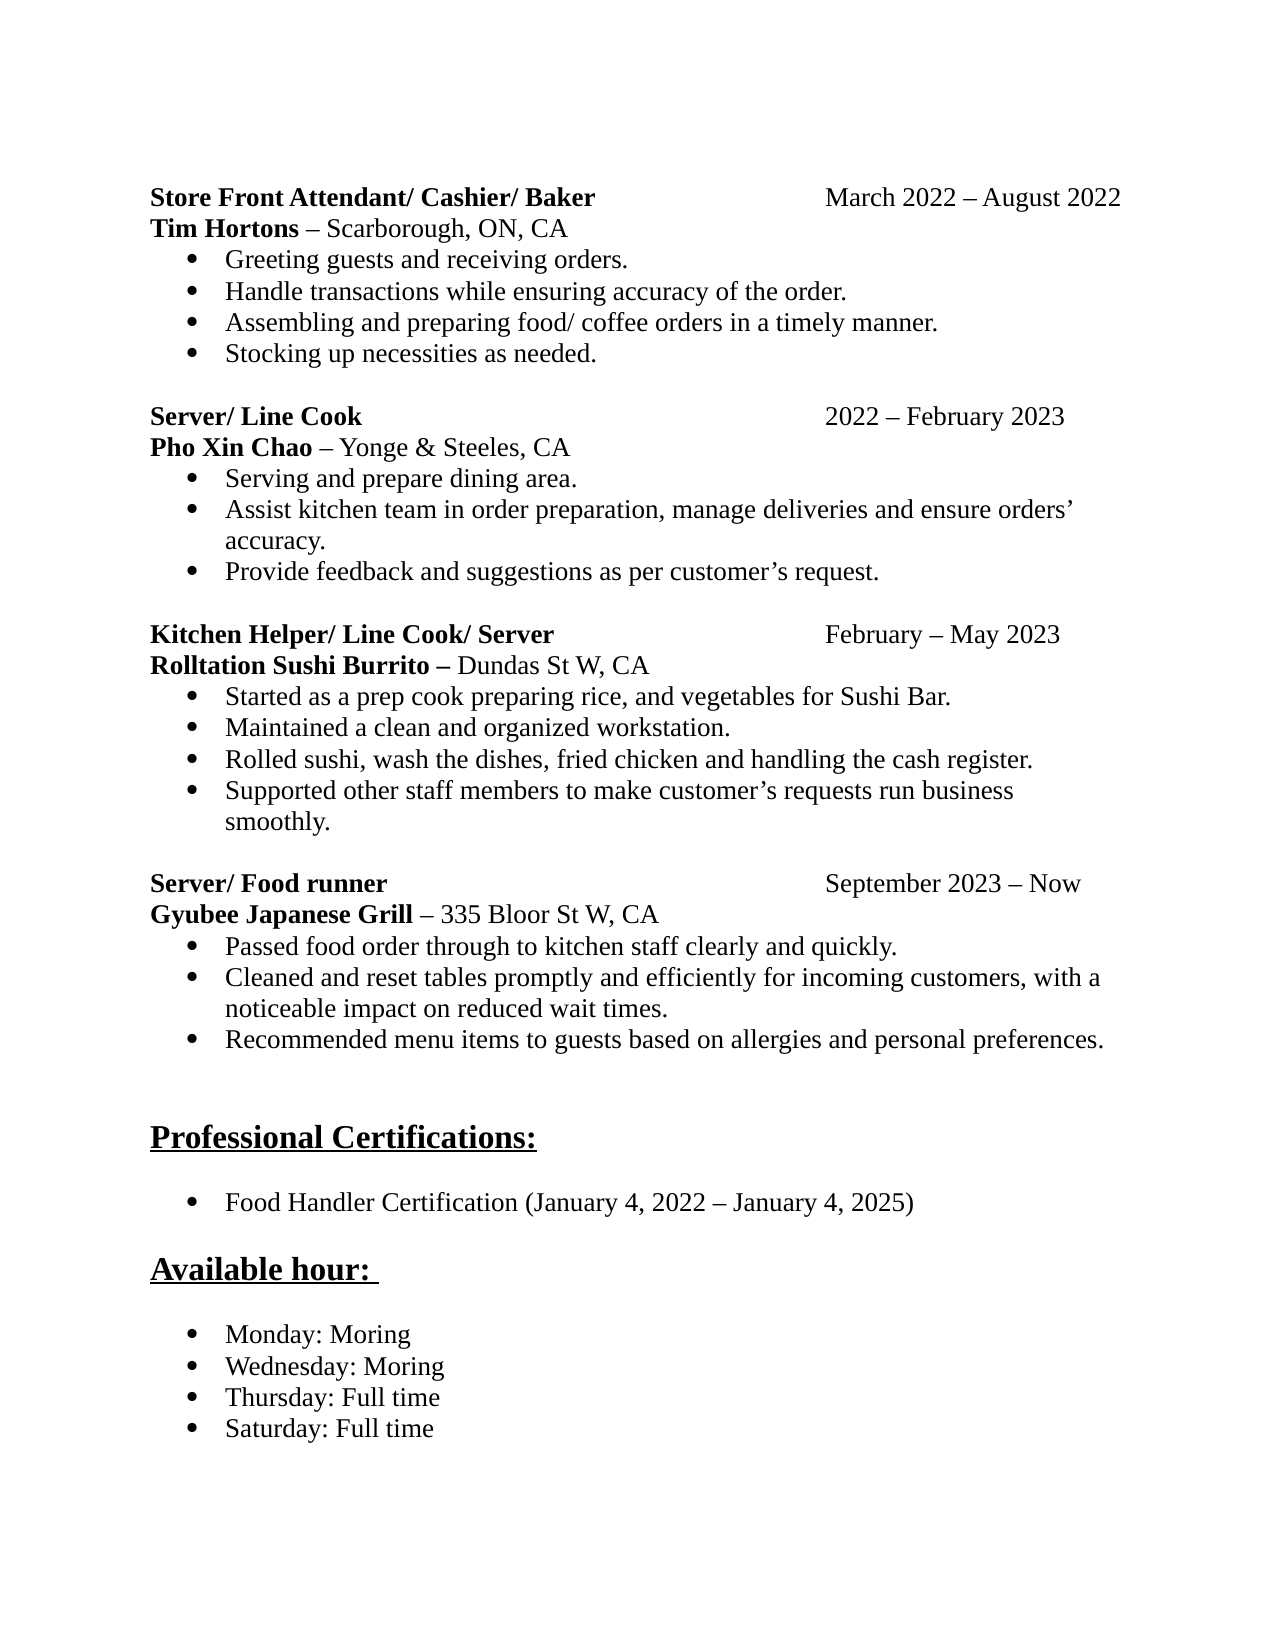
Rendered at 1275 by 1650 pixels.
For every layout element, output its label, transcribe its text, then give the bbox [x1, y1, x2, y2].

list Saturday: Full time [187, 1412, 1125, 1443]
text Tim Hortons – Scarborough, ON, CA [150, 212, 1125, 243]
text Server/ Food runner September 2023 – Now [150, 867, 1125, 899]
text Available hour: [150, 1249, 1125, 1287]
list Monday: Moring [187, 1318, 1125, 1349]
text Professional Certifications: [150, 1117, 1125, 1155]
list Wednesday: Moring [187, 1349, 1125, 1381]
text Server/ Line Cook 2022 – February 2023 [150, 399, 1125, 431]
list Started as a prep cook preparing rice, and vegetables for Sushi Bar. [187, 680, 1125, 711]
list Serving and prepare dining area. [187, 462, 1125, 493]
list Supported other staff members to make customer’s requests run business smoothly. [187, 774, 1125, 836]
list Handle transactions while ensuring accuracy of the order. [187, 275, 1125, 306]
text Store Front Attendant/ Cashier/ Baker March 2022 – August 2022 [150, 181, 1125, 212]
text Gyubee Japanese Grill – 335 Bloor St W, CA [150, 899, 1125, 930]
list Provide feedback and suggestions as per customer’s request. [187, 556, 1125, 587]
list Assist kitchen team in order preparation, manage deliveries and ensure orders’ accuracy. [187, 493, 1125, 556]
list Passed food order through to kitchen staff clearly and quickly. [187, 930, 1125, 961]
list Assembling and preparing food/ coffee orders in a timely manner. [187, 306, 1125, 337]
list Maintained a clean and organized workstation. [187, 711, 1125, 743]
list Greeting guests and receiving orders. [187, 243, 1125, 275]
list Stocking up necessities as needed. [187, 337, 1125, 368]
list Rolled sushi, wash the dishes, fried chicken and handling the cash register. [187, 743, 1125, 774]
text Kitchen Helper/ Line Cook/ Server February – May 2023 [150, 618, 1125, 649]
list Food Handler Certification (January 4, 2022 – January 4, 2025) [187, 1186, 1125, 1218]
text Rolltation Sushi Burrito – Dundas St W, CA [150, 649, 1125, 680]
list Cleaned and reset tables promptly and efficiently for incoming customers, with a noticeable impact on reduced wait times. [187, 961, 1125, 1023]
list Recommended menu items to guests based on allergies and personal preferences. [187, 1023, 1125, 1055]
list Thursday: Full time [187, 1381, 1125, 1412]
text Pho Xin Chao – Yonge & Steeles, CA [150, 431, 1125, 462]
